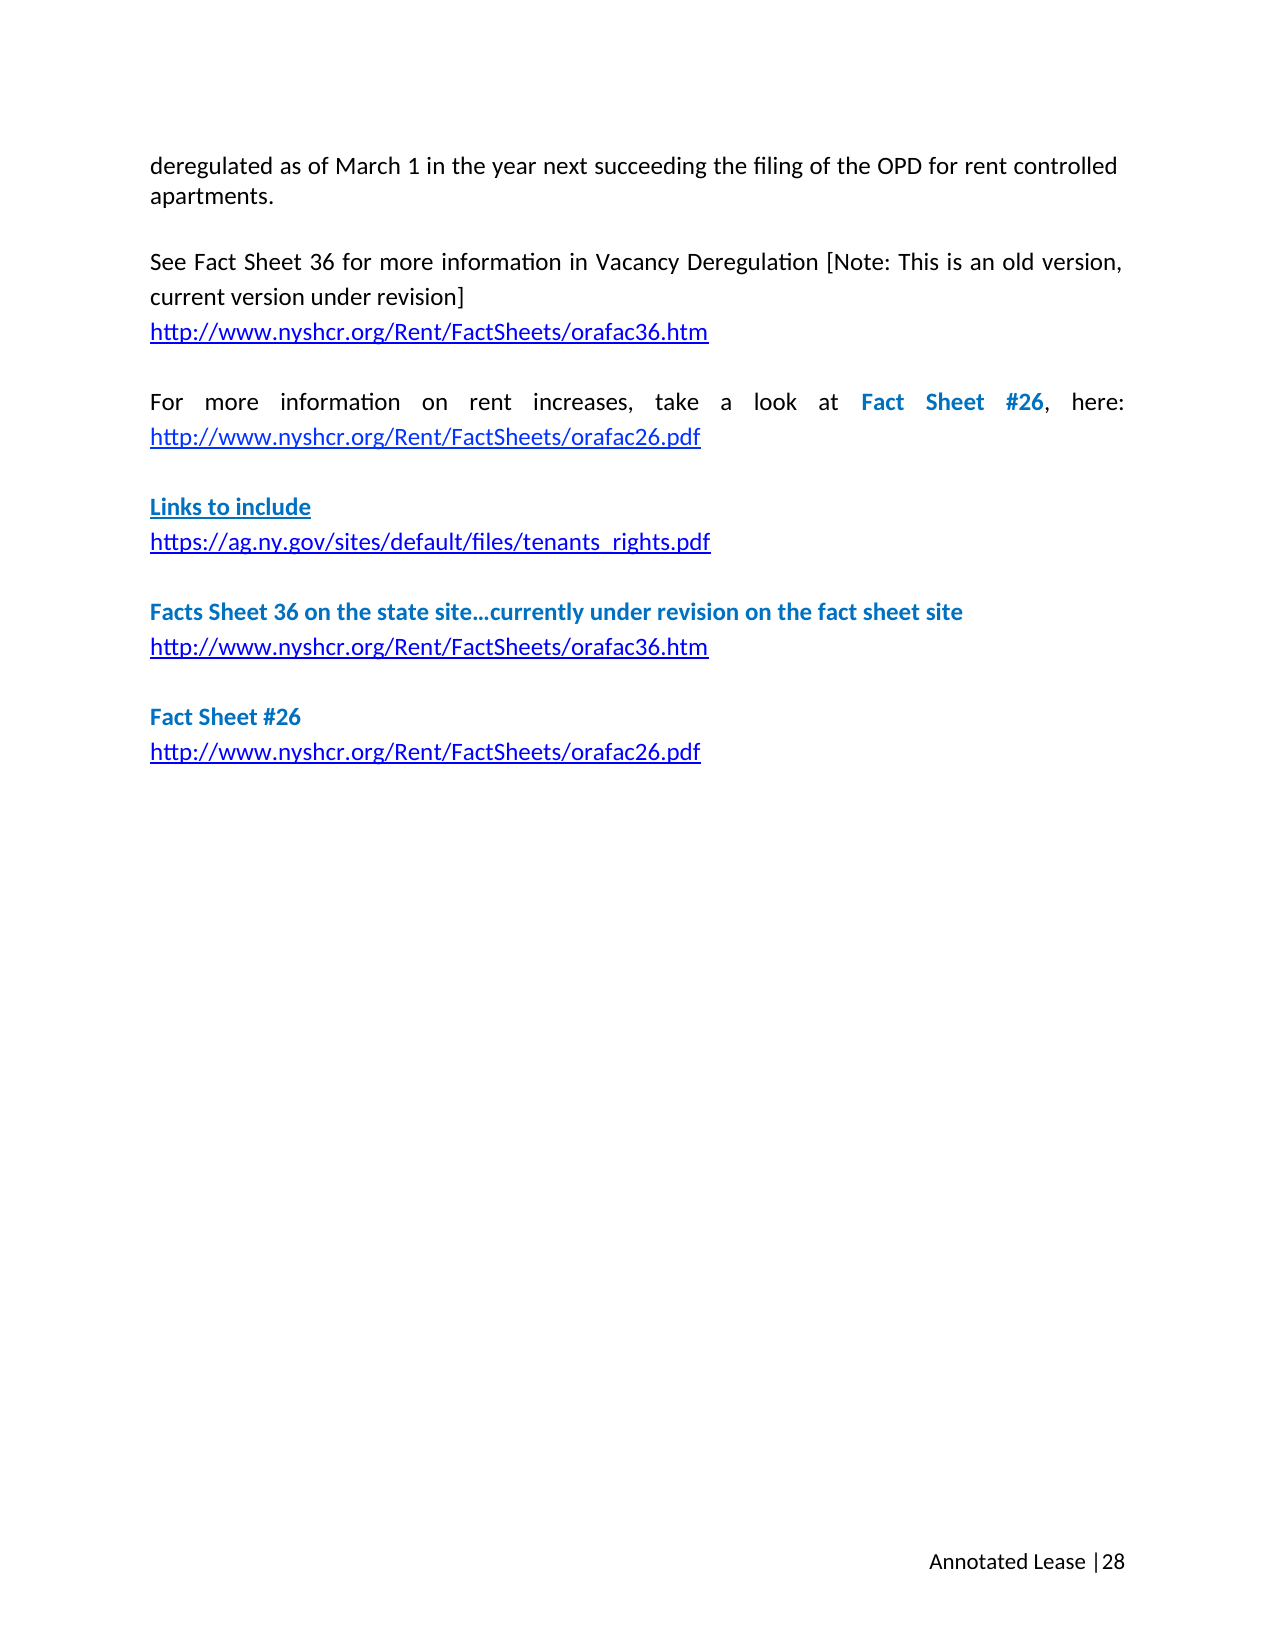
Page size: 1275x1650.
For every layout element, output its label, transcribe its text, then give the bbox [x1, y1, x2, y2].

text Fact Sheet #26 [150, 701, 1125, 732]
text See Fact Sheet 36 for more information in Vacancy Deregulation [Note: This is an old version, current version under revision] [150, 246, 1125, 312]
text https://ag.ny.gov/sites/default/files/tenants_rights.pdf [150, 526, 1125, 557]
text Facts Sheet 36 on the state site…currently under revision on the fact sheet site [150, 596, 1125, 627]
text http://www.nyshcr.org/Rent/FactSheets/orafac26.pdf [150, 736, 1125, 767]
text http://www.nyshcr.org/Rent/FactSheets/orafac36.htm [150, 316, 1125, 347]
text http://www.nyshcr.org/Rent/FactSheets/orafac36.htm [150, 631, 1125, 662]
text Links to include [150, 491, 1125, 522]
text For more information on rent increases, take a look at Fact Sheet #26, here: http://www.nyshcr.org/Rent/FactSheets/orafac26.pdf [150, 386, 1125, 452]
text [150, 150, 1120, 211]
